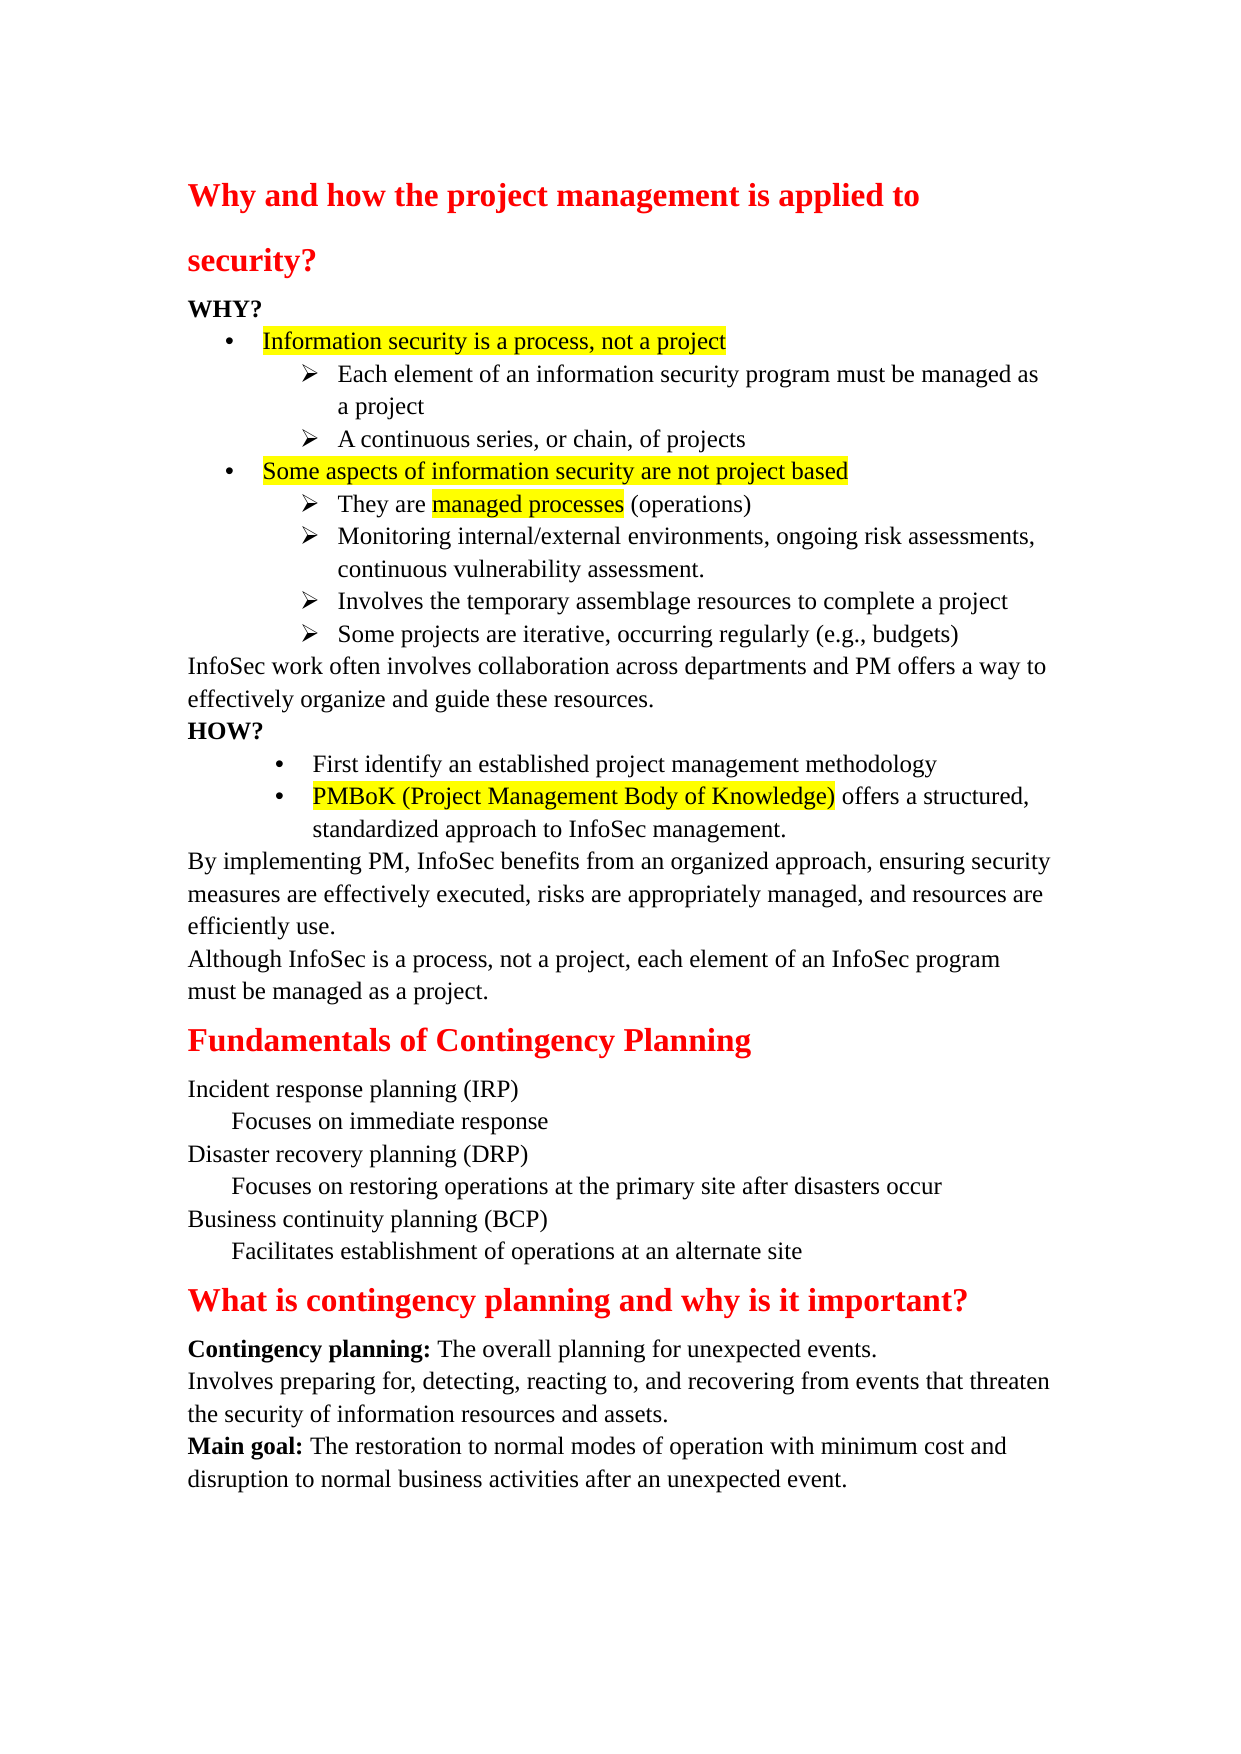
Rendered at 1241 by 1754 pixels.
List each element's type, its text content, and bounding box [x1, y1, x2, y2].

list Each element of an information security program must be managed as a project [300, 357, 1053, 422]
text By implementing PM, InfoSec benefits from an organized approach, ensuring security measures are effectively executed, risks are appropriately managed, and resources are efficiently use. [187, 844, 1053, 942]
text Main goal: The restoration to normal modes of operation with minimum cost and disruption to normal business activities after an unexpected event. [187, 1429, 1053, 1494]
list PMBoK (Project Management Body of Knowledge) offers a structured, standardized approach to InfoSec management. [275, 779, 1053, 844]
text Involves preparing for, detecting, reacting to, and recovering from events that threaten the security of information resources and assets. [187, 1364, 1053, 1429]
subtitle Fundamentals of Contingency Planning [187, 1007, 1053, 1072]
text Business continuity planning (BCP) [187, 1202, 1053, 1234]
text WHY? [187, 292, 1053, 324]
list Some aspects of information security are not project based [225, 454, 1053, 487]
text Focuses on immediate response [187, 1104, 1053, 1137]
list They are managed processes (operations) [300, 487, 1053, 519]
list Monitoring internal/external environments, ongoing risk assessments, continuous vulnerability assessment. [300, 519, 1053, 584]
list Involves the temporary assemblage resources to complete a project [300, 584, 1053, 617]
list First identify an established project management methodology [275, 747, 1053, 779]
text InfoSec work often involves collaboration across departments and PM offers a way to effectively organize and guide these resources. [187, 649, 1053, 714]
text HOW? [187, 714, 1053, 747]
text Although InfoSec is a process, not a project, each element of an InfoSec program must be managed as a project. [187, 942, 1053, 1007]
subtitle What is contingency planning and why is it important? [187, 1267, 1053, 1332]
text Focuses on restoring operations at the primary site after disasters occur [187, 1169, 1053, 1202]
text Incident response planning (IRP) [187, 1072, 1053, 1104]
list Information security is a process, not a project [225, 324, 1053, 357]
list A continuous series, or chain, of projects [300, 422, 1053, 454]
list Some projects are iterative, occurring regularly (e.g., budgets) [300, 617, 1053, 649]
text Contingency planning: The overall planning for unexpected events. [187, 1332, 1053, 1364]
text Facilitates establishment of operations at an alternate site [187, 1234, 1053, 1267]
subtitle Why and how the project management is applied to security? [187, 162, 1053, 292]
text Disaster recovery planning (DRP) [187, 1137, 1053, 1169]
